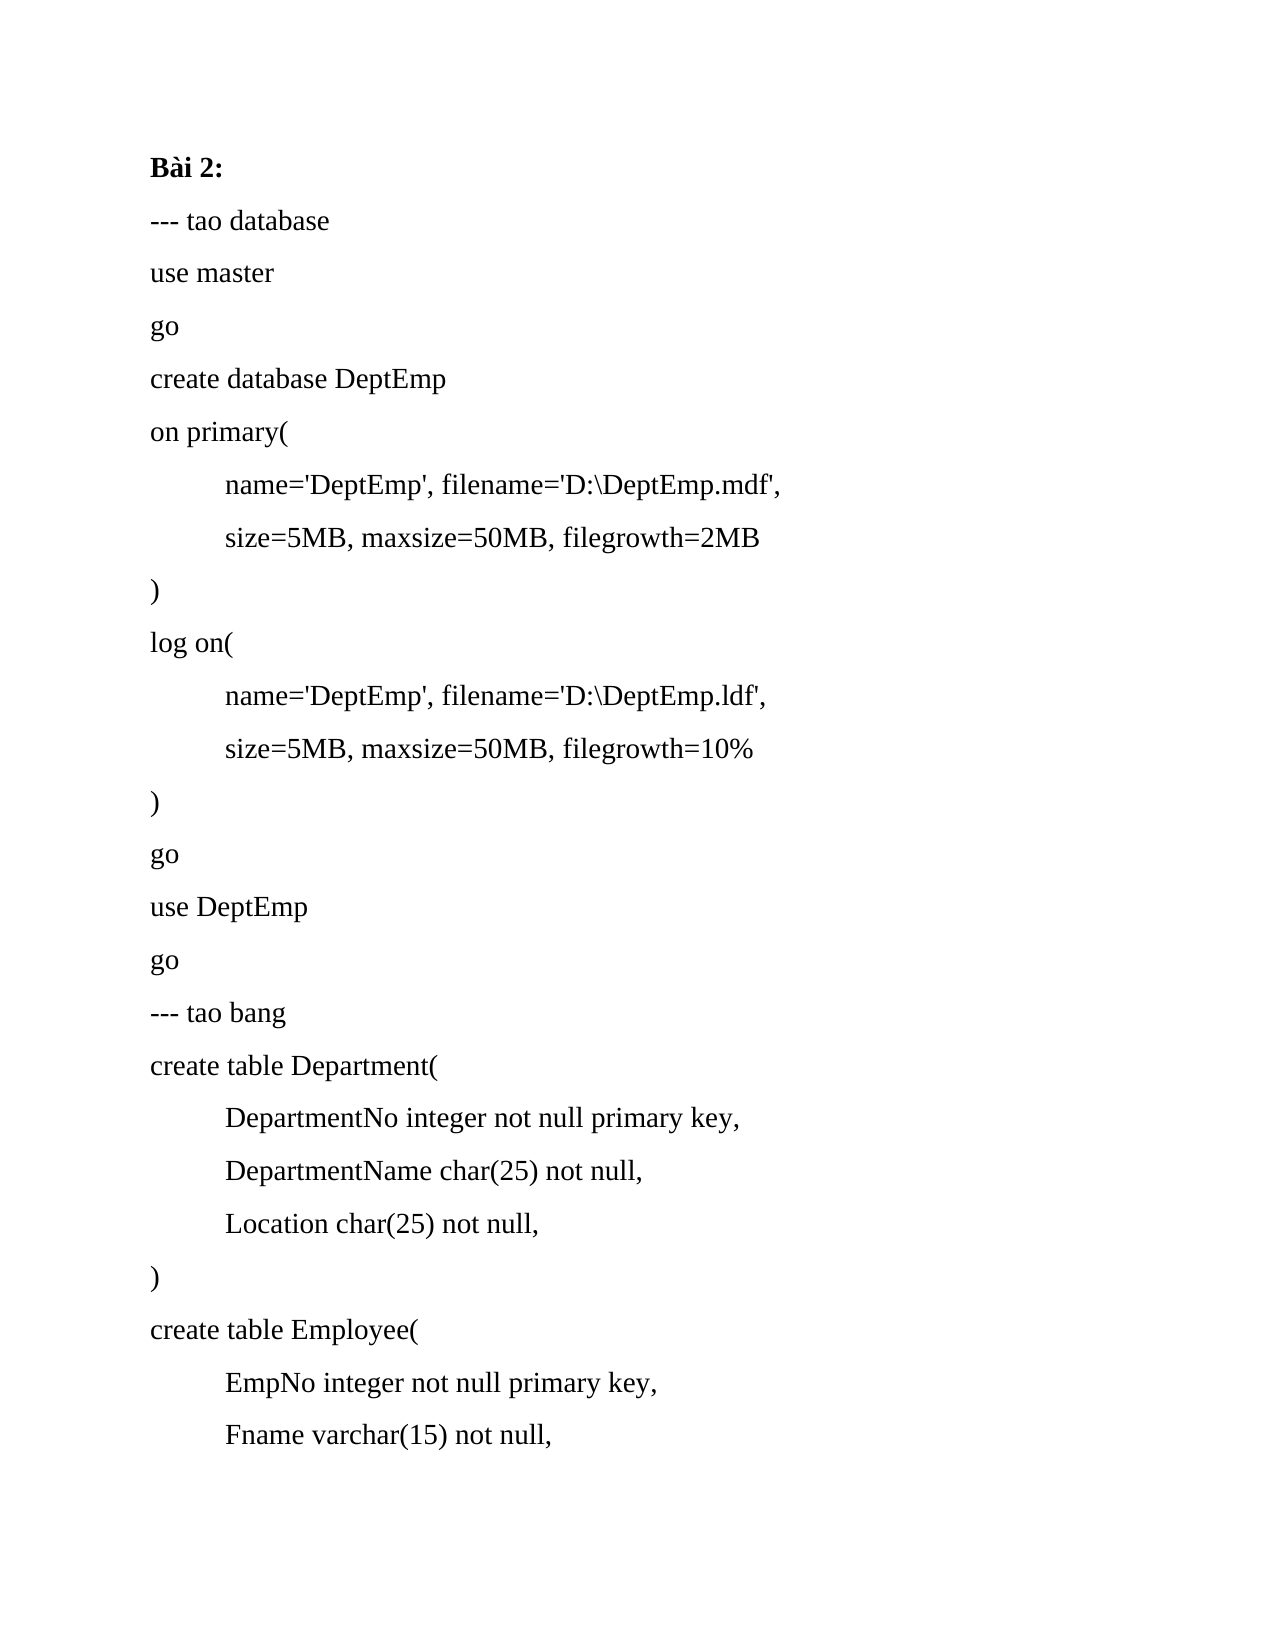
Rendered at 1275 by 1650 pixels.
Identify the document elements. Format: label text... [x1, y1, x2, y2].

text DepartmentNo integer not null primary key, [150, 1101, 1125, 1134]
text on primary( [150, 414, 1125, 448]
text Location char(25) not null, [150, 1206, 1125, 1240]
text create database DeptEmp [150, 361, 1125, 395]
text name='DeptEmp', filename='D:\DeptEmp.ldf', [150, 678, 1125, 712]
text go [150, 308, 1125, 342]
text Bài 2: [150, 150, 1125, 183]
text ) [150, 1259, 1125, 1293]
text create table Employee( [150, 1312, 1125, 1345]
text size=5MB, maxsize=50MB, filegrowth=10% [150, 731, 1125, 764]
text use DeptEmp [150, 889, 1125, 923]
text DepartmentName char(25) not null, [150, 1153, 1125, 1187]
text ) [150, 572, 1125, 606]
text log on( [150, 625, 1125, 659]
text size=5MB, maxsize=50MB, filegrowth=2MB [150, 520, 1125, 553]
text Fname varchar(15) not null, [150, 1417, 1125, 1451]
text create table Department( [150, 1048, 1125, 1081]
text use master [150, 256, 1125, 289]
text --- tao bang [150, 995, 1125, 1028]
text --- tao database [150, 203, 1125, 236]
text ) [150, 784, 1125, 817]
text name='DeptEmp', filename='D:\DeptEmp.mdf', [150, 467, 1125, 500]
text go [150, 837, 1125, 870]
text go [150, 942, 1125, 976]
text EmpNo integer not null primary key, [150, 1365, 1125, 1398]
